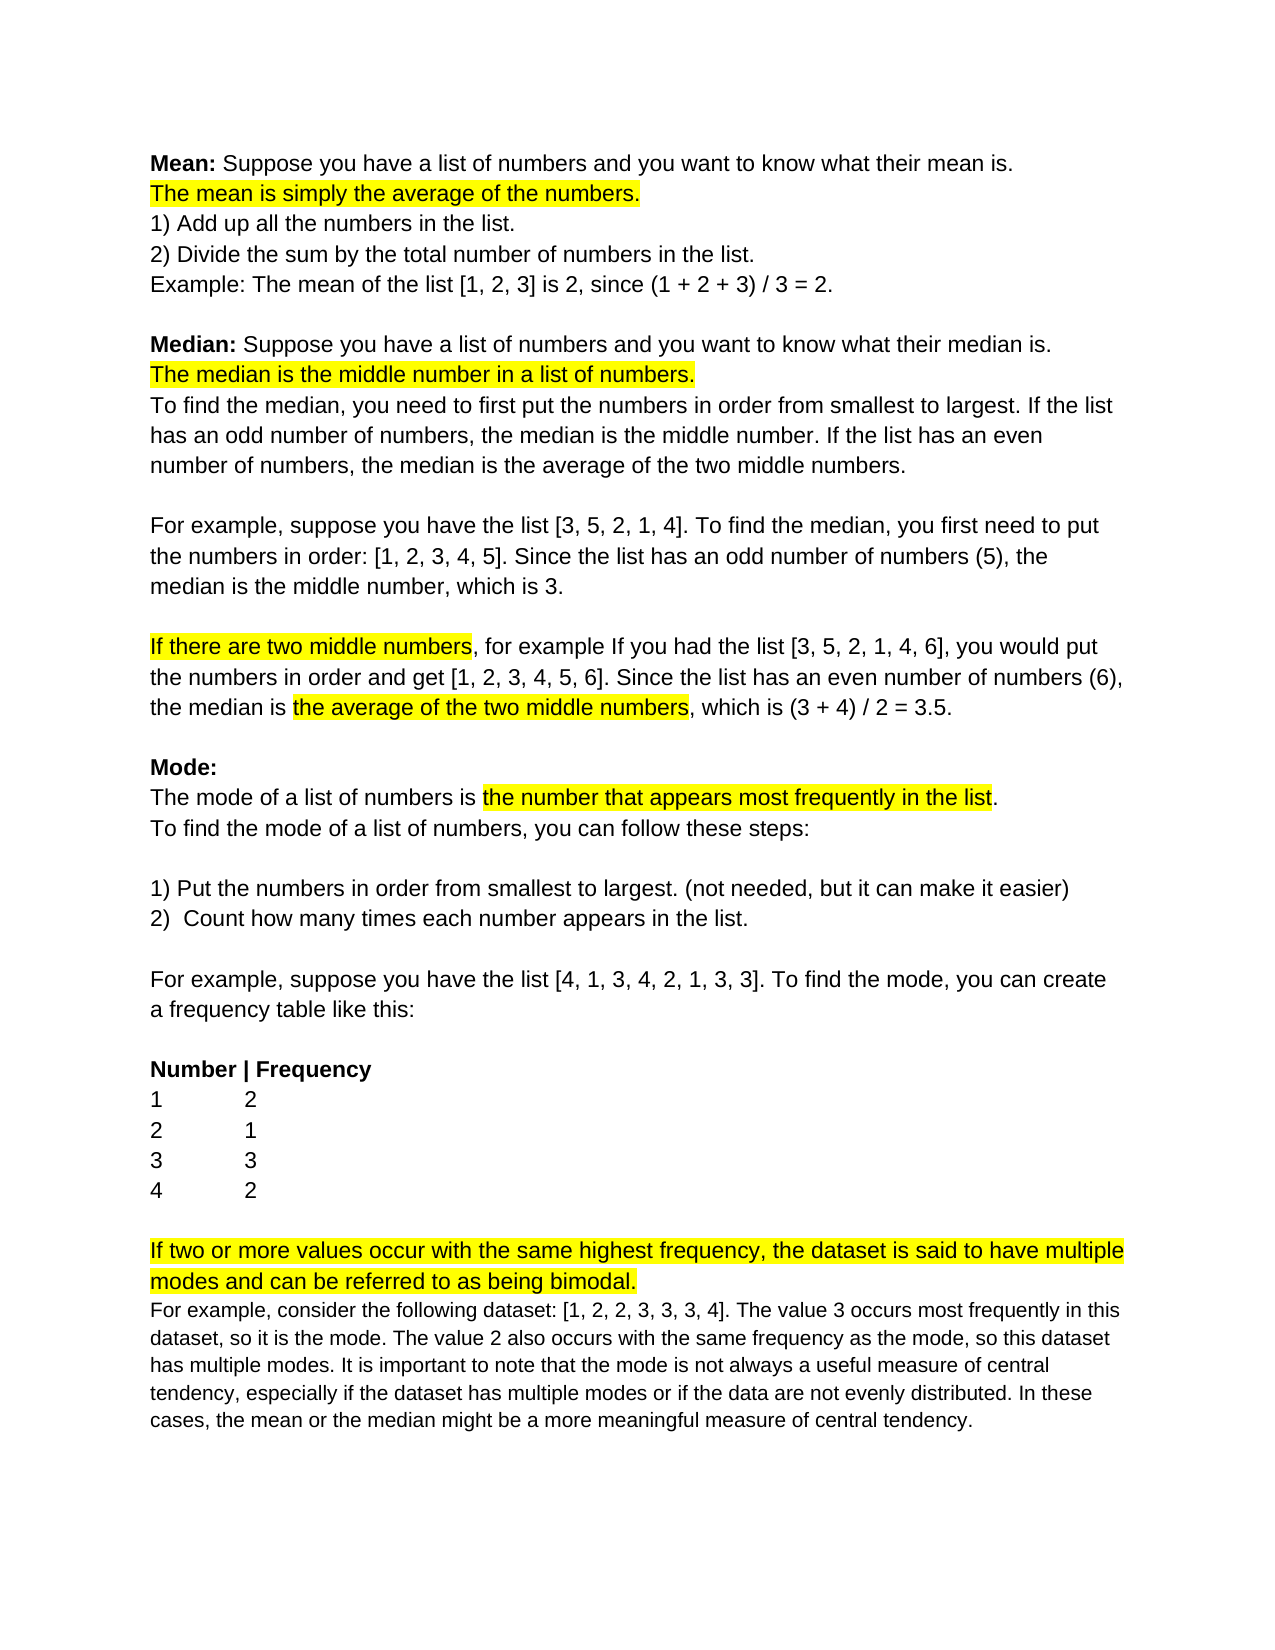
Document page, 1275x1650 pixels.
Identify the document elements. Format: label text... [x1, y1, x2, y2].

text Median: Suppose you have a list of numbers and you want to know what their median is. The median is the middle number in a list of numbers. To find the median, you need to first put the numbers in order from smallest to largest. If the list has an odd number of numbers, the median is the middle number. If the list has an even number of numbers, the median is the average of the two middle numbers. [150, 331, 1125, 478]
text To find the mode of a list of numbers, you can follow these steps: [150, 814, 1125, 841]
text For example, consider the following dataset: [1, 2, 2, 3, 3, 3, 4]. The value 3 occurs most frequently in this dataset, so it is the mode. The value 2 also occurs with the same frequency as the mode, so this dataset has multiple modes. It is important to note that the mode is not always a useful measure of central tendency, especially if the dataset has multiple modes or if the data are not evenly distributed. In these cases, the mean or the median might be a more meaningful measure of central tendency. [150, 1298, 1125, 1432]
text 3 3 [150, 1147, 1125, 1173]
text 1) Put the numbers in order from smallest to largest. (not needed, but it can make it easier) 2) Count how many times each number appears in the list. [150, 875, 1125, 932]
text For example, suppose you have the list [4, 1, 3, 4, 2, 1, 3, 3]. To find the mode, you can create a frequency table like this: [150, 966, 1125, 1022]
text 2 1 [150, 1117, 1125, 1143]
text 4 2 [150, 1177, 1125, 1203]
text 1 2 [150, 1086, 1125, 1113]
text If there are two middle numbers, for example If you had the list [3, 5, 2, 1, 4, 6], you would put the numbers in order and get [1, 2, 3, 4, 5, 6]. Since the list has an even number of numbers (6), the median is the average of the two middle numbers, which is (3 + 4) / 2 = 3.5. [150, 633, 1125, 750]
text For example, suppose you have the list [3, 5, 2, 1, 4]. To find the median, you first need to put the numbers in order: [1, 2, 3, 4, 5]. Since the list has an odd number of numbers (5), the median is the middle number, which is 3. [150, 512, 1125, 599]
text 2) Divide the sum by the total number of numbers in the list. Example: The mean of the list [1, 2, 3] is 2, since (1 + 2 + 3) / 3 = 2. [150, 241, 1125, 297]
text If two or more values occur with the same highest frequency, the dataset is said to have multiple modes and can be referred to as being bimodal. [150, 1237, 1125, 1294]
text Mode: The mode of a list of numbers is the number that appears most frequently in the list. [150, 754, 1125, 811]
text Number | Frequency [150, 1056, 1125, 1083]
text Mean: Suppose you have a list of numbers and you want to know what their mean is. The mean is simply the average of the numbers. 1) Add up all the numbers in the list. [150, 150, 1125, 237]
